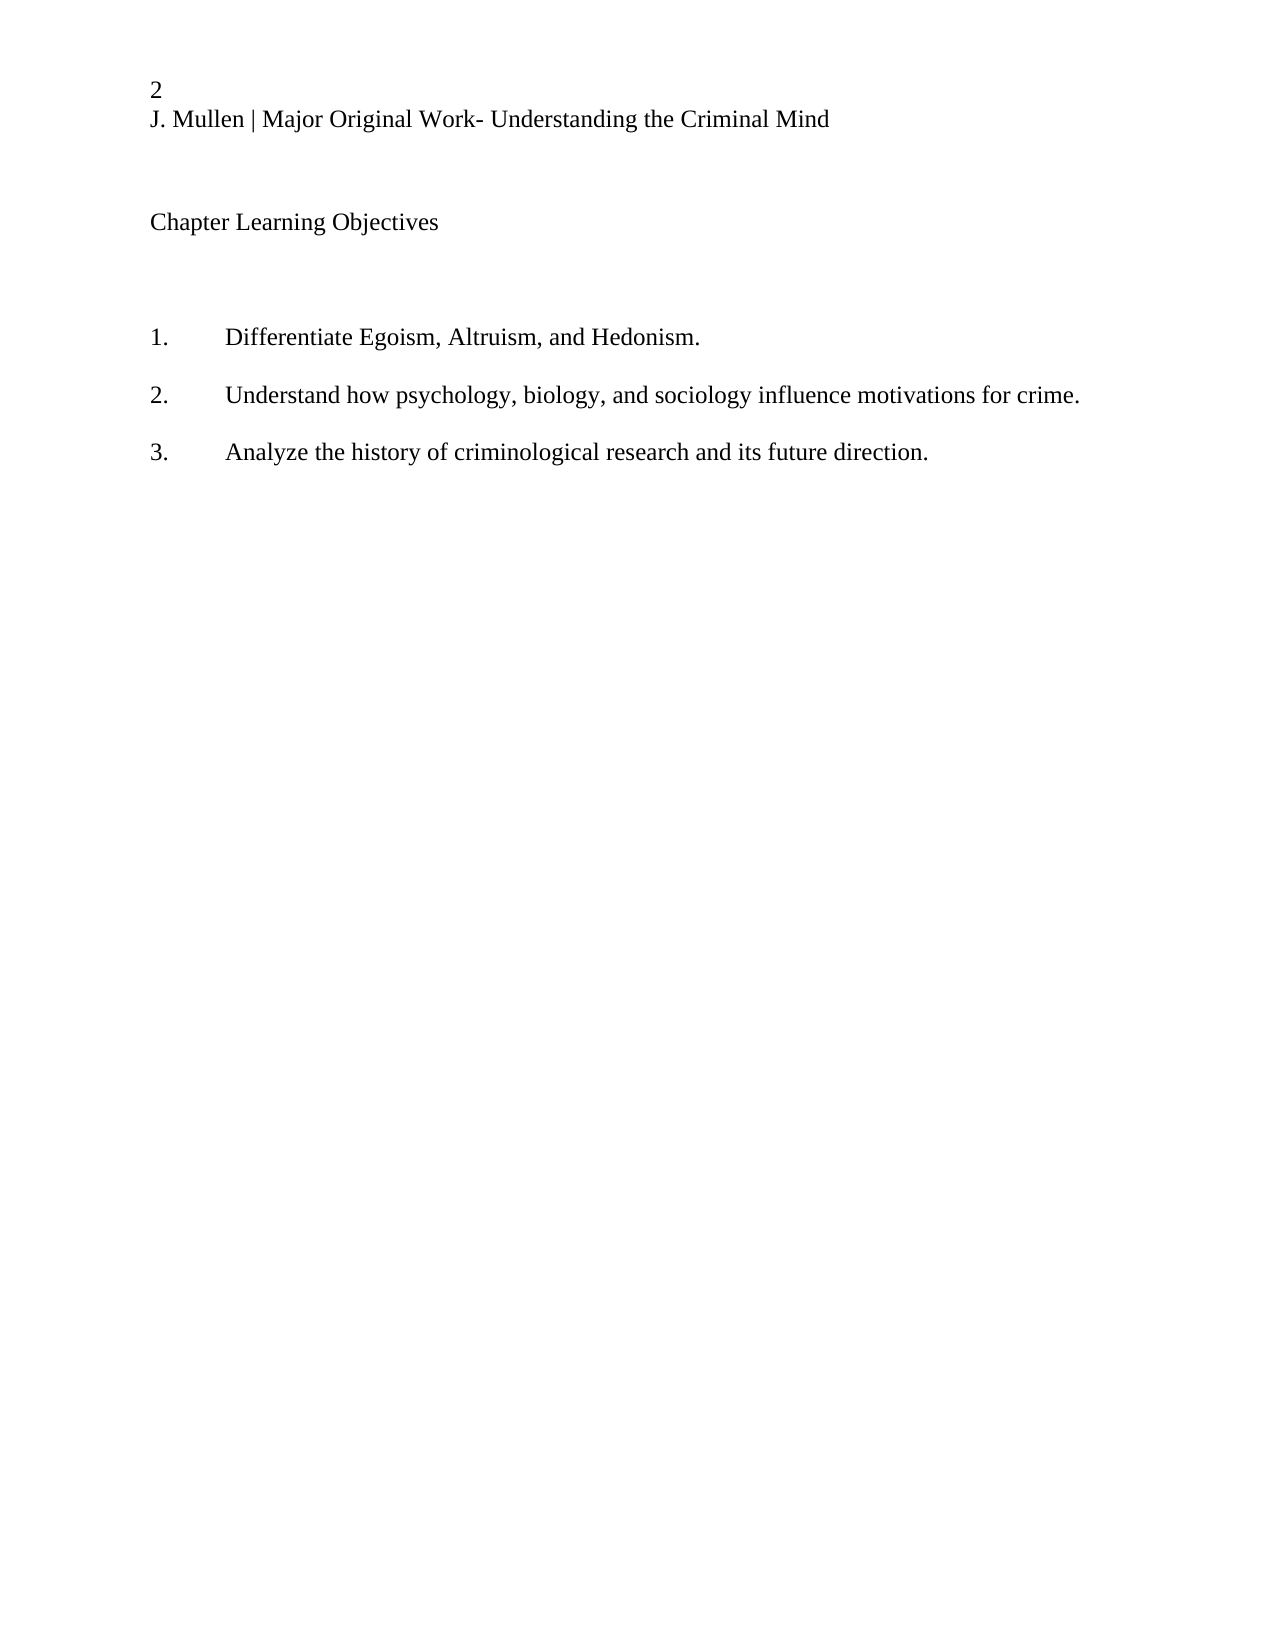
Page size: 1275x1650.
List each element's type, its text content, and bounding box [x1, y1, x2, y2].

text 3. Analyze the history of criminological research and its future direction. [150, 437, 1125, 466]
text 2. Understand how psychology, biology, and sociology influence motivations for crime. [150, 380, 1125, 409]
text 1. Differentiate Egoism, Altruism, and Hedonism. [150, 322, 1125, 351]
text Chapter Learning Objectives [150, 207, 1125, 236]
